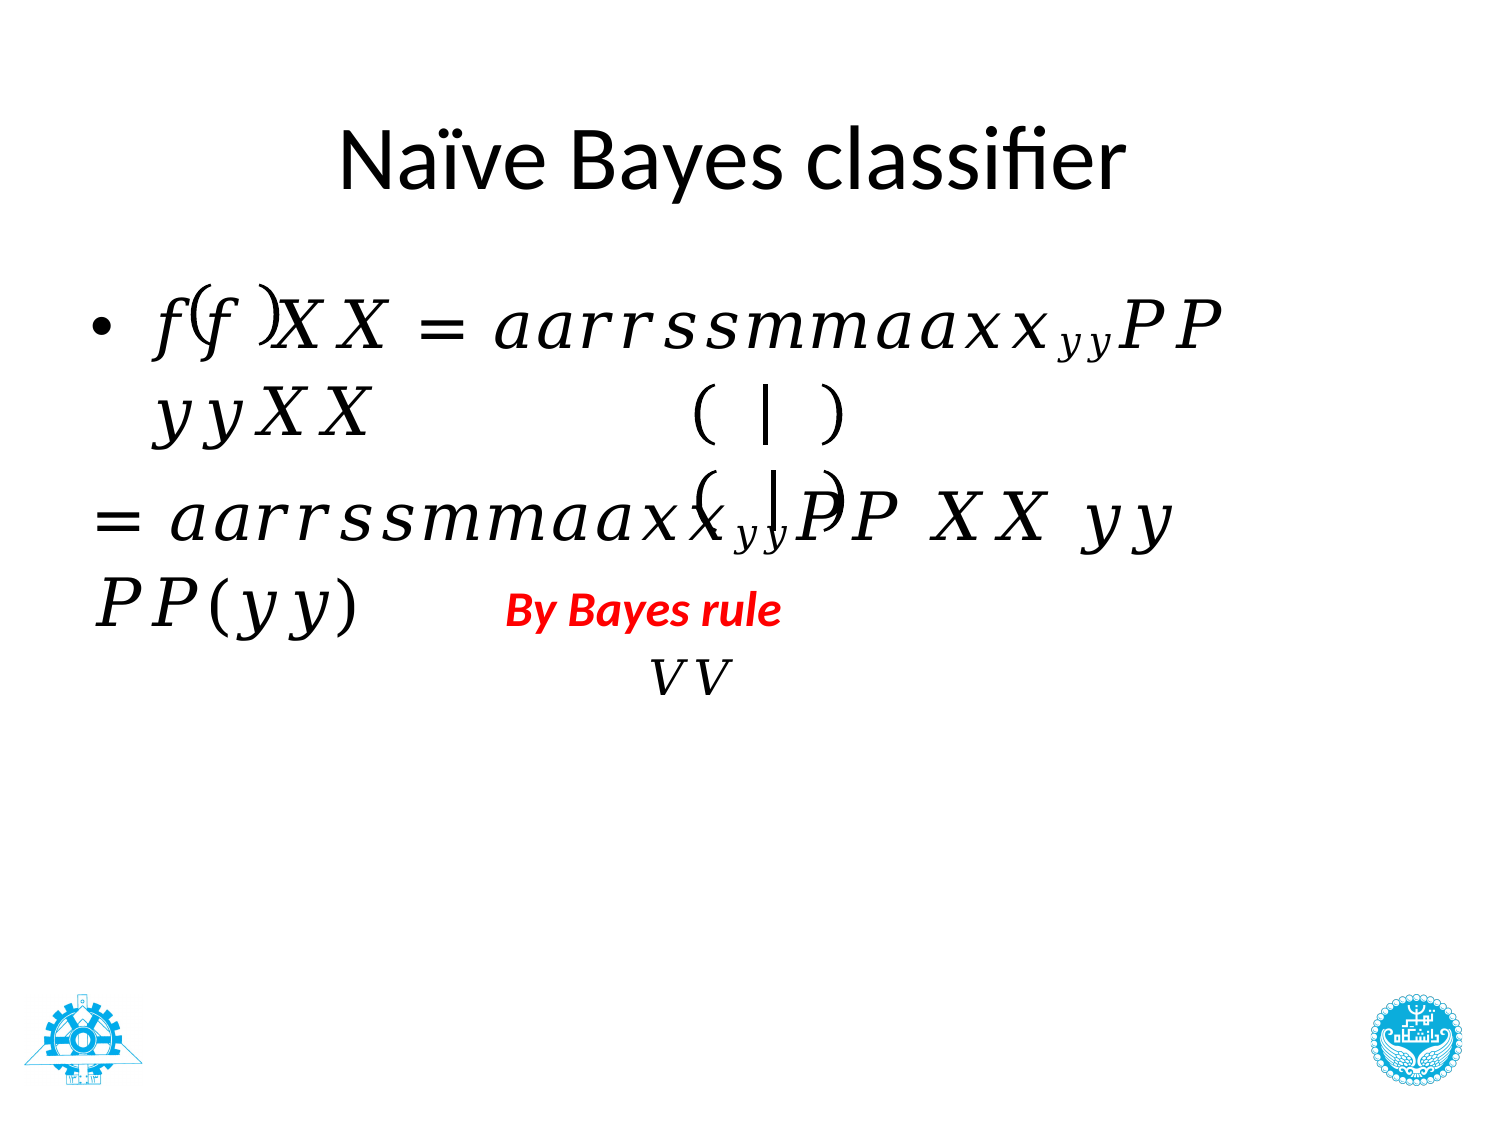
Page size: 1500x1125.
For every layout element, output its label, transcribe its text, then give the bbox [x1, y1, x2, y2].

text 𝑉𝑉 [120, 647, 1264, 706]
picture [23, 994, 143, 1086]
picture [1370, 994, 1463, 1086]
subtitle Naïve Bayes classifier [110, 101, 1356, 213]
text = 𝑎𝑎𝑟𝑟𝑠𝑠𝑚𝑚𝑎𝑎𝑥𝑥𝑦𝑦𝑃𝑃 𝑋𝑋 𝑦𝑦 𝑃𝑃(𝑦𝑦) By Bayes rule [90, 474, 1390, 641]
list 𝑓𝑓 𝑋𝑋 = 𝑎𝑎𝑟𝑟𝑠𝑠𝑚𝑚𝑎𝑎𝑥𝑥𝑦𝑦𝑃𝑃 𝑦𝑦𝑋𝑋 [90, 282, 1370, 449]
